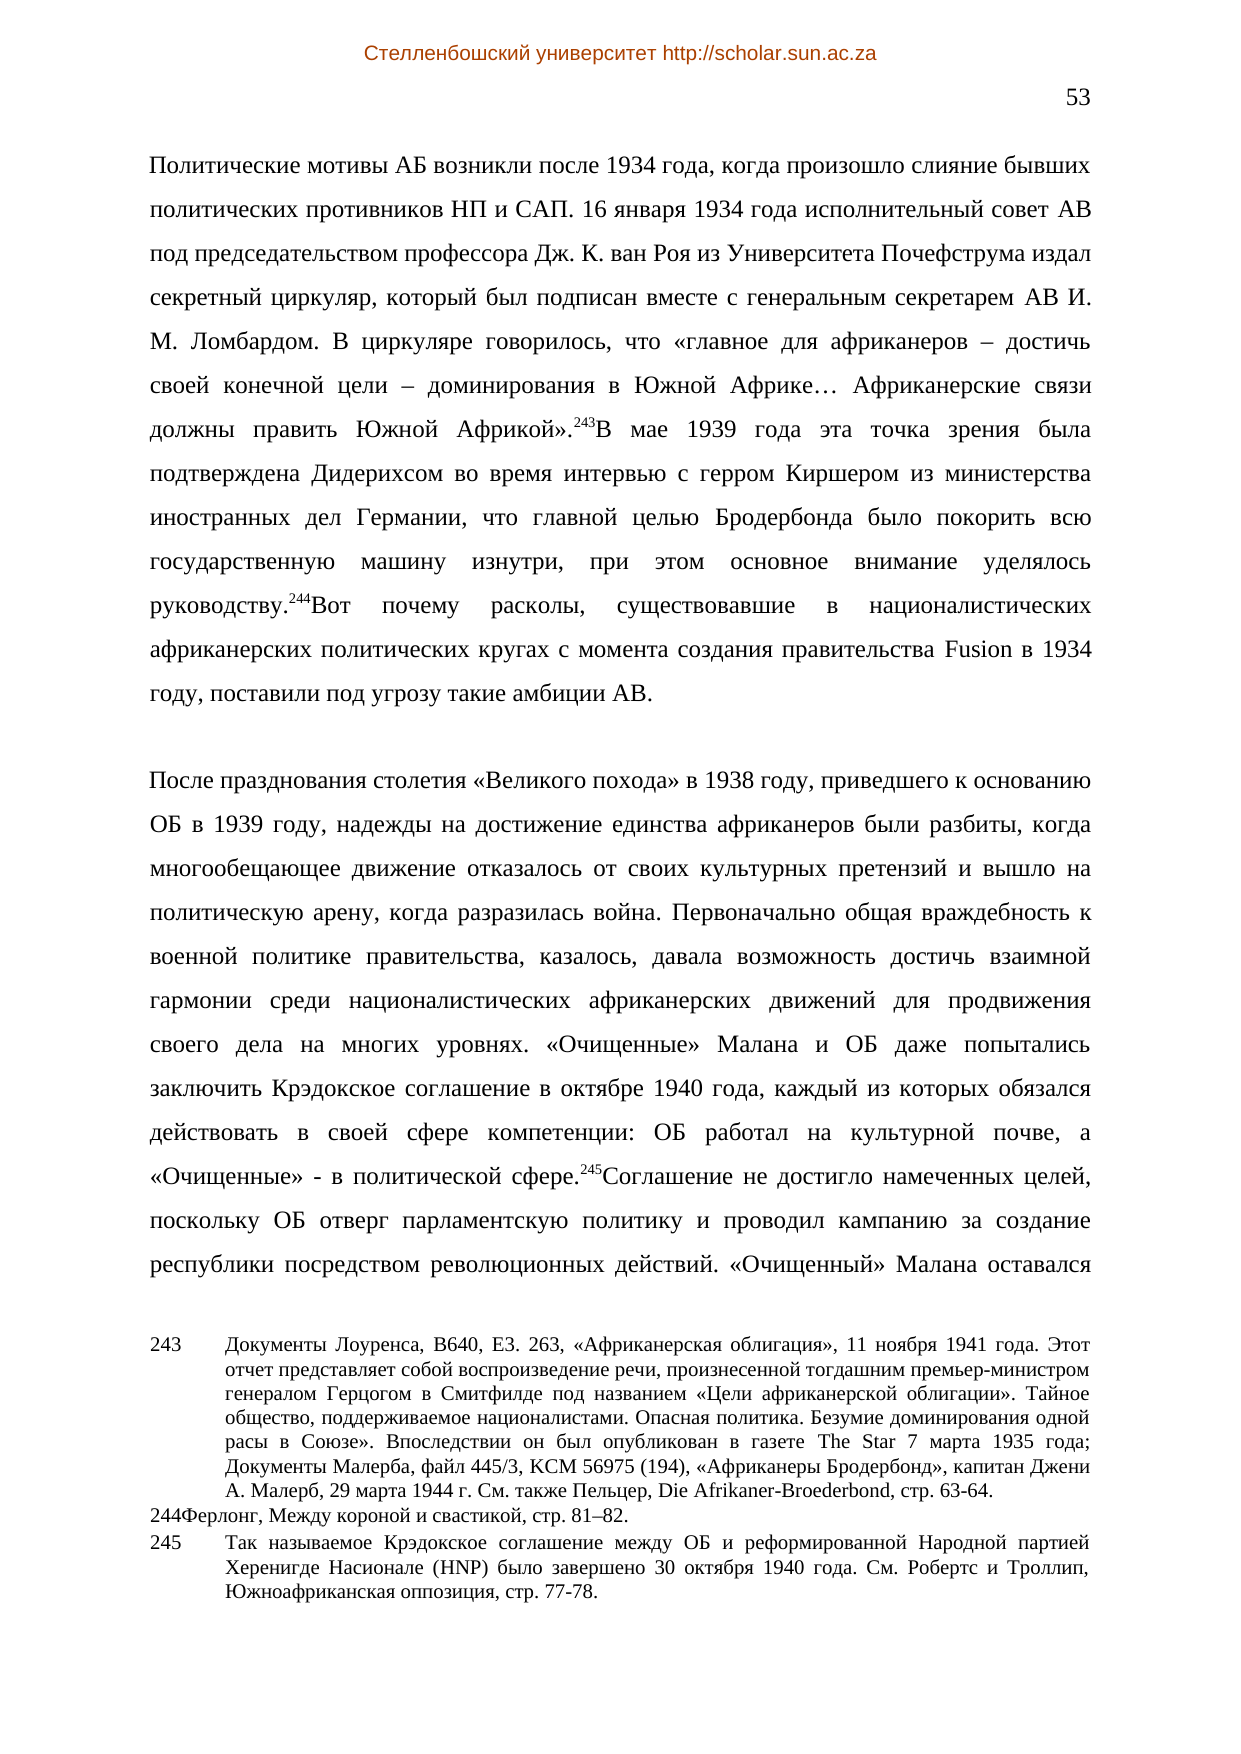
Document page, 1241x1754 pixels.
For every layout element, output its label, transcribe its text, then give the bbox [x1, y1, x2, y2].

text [148, 766, 1092, 1278]
text Политические мотивы АБ возникли после 1934 года, когда произошло слияние бывших политических противников НП и САП. 16 января 1934 года исполнительный совет AB под председательством профессора Дж. К. ван Роя из Университета Почефструма издал секретный циркуляр, который был подписан вместе с генеральным секретарем AB И. М. Ломбардом. В циркуляре говорилось, что «главное для африканеров – достичь своей конечной цели – доминирования в Южной Африке… Африканерские связи должны править Южной Африкой».В мае 1939 года эта точка зрения была подтверждена Дидерихсом во время интервью с герром Киршером из министерства иностранных дел Германии, что главной целью Бродербонда было покорить всю государственную машину изнутри, при этом основное внимание уделялось руководству.Вот почему расколы, существовавшие в националистических африканерских политических кругах с момента создания правительства Fusion в 1934 году, поставили под угрозу такие амбиции AB. [148, 151, 1092, 707]
